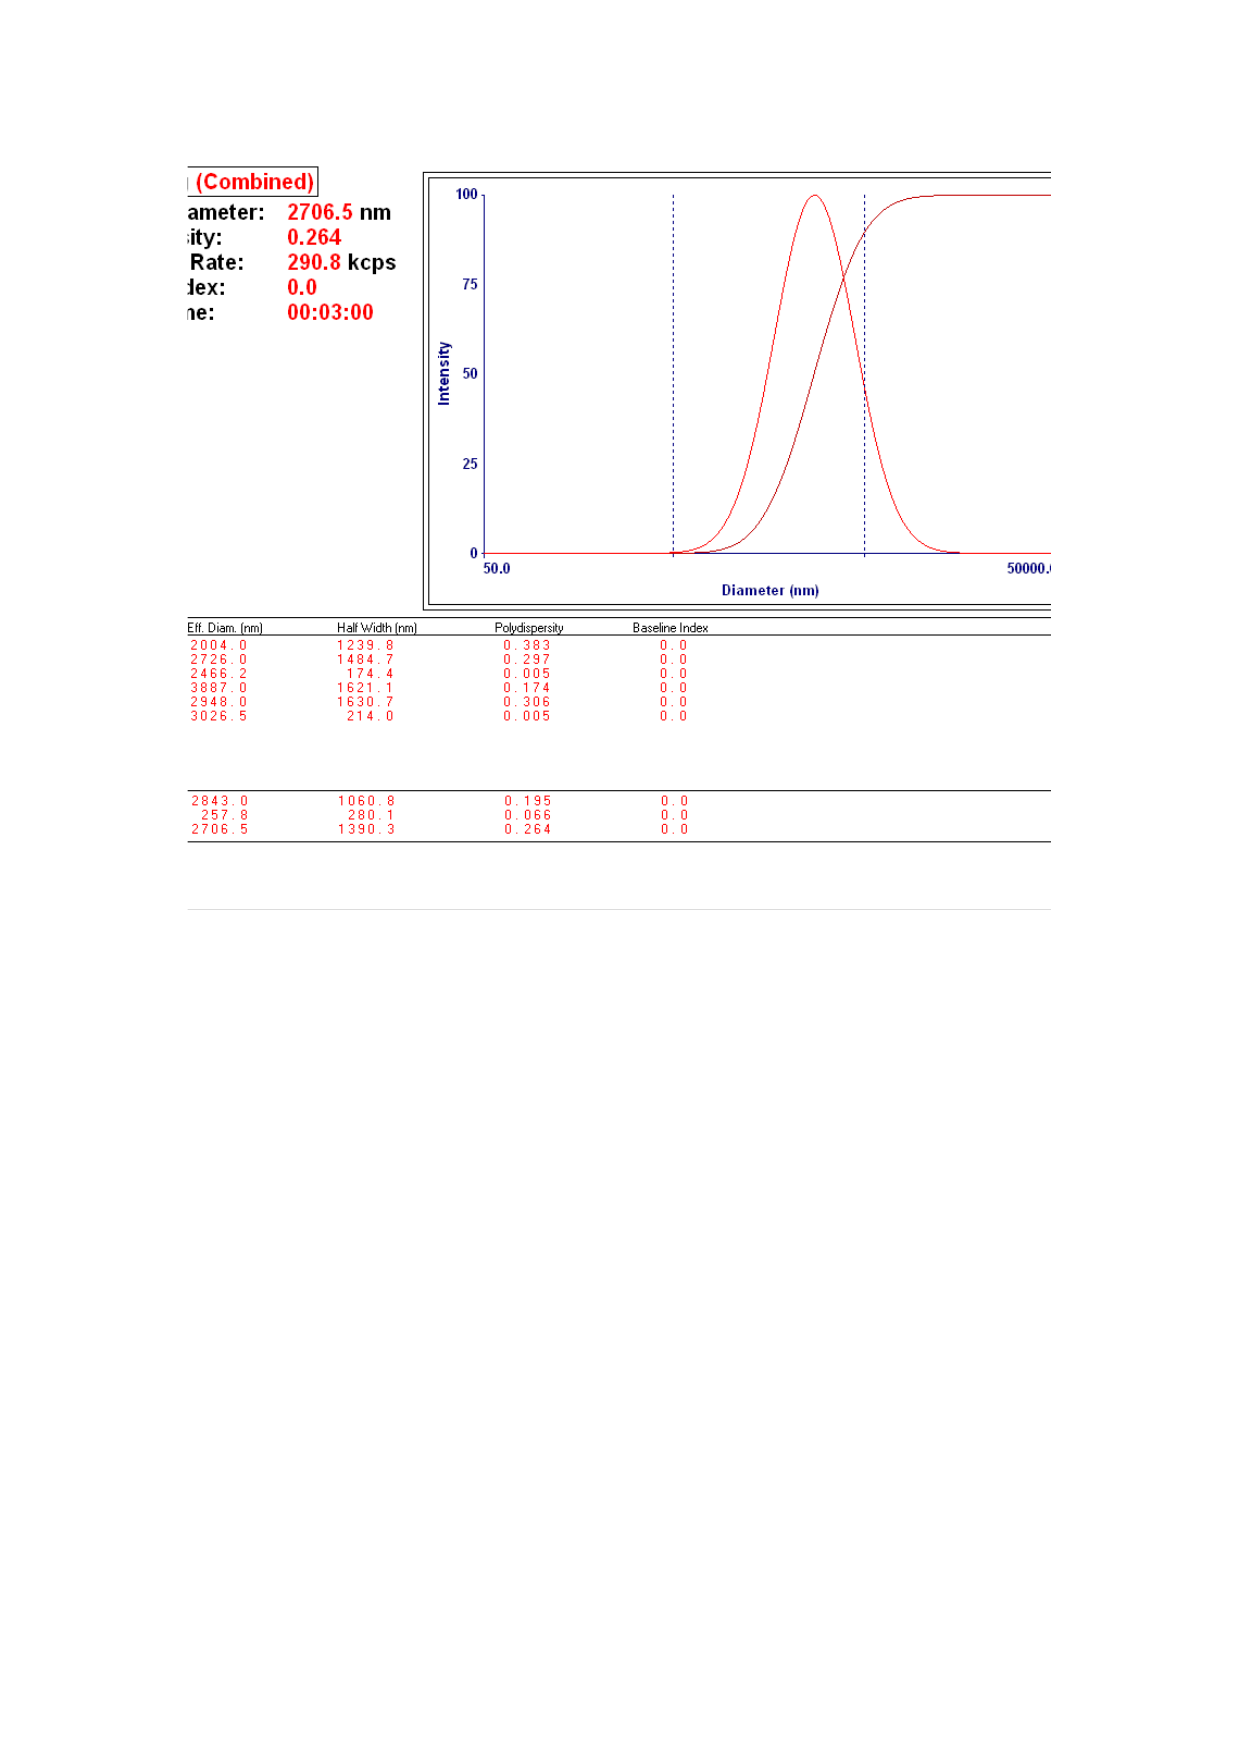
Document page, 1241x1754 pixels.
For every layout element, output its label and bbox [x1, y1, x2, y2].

picture [187, 162, 1051, 911]
